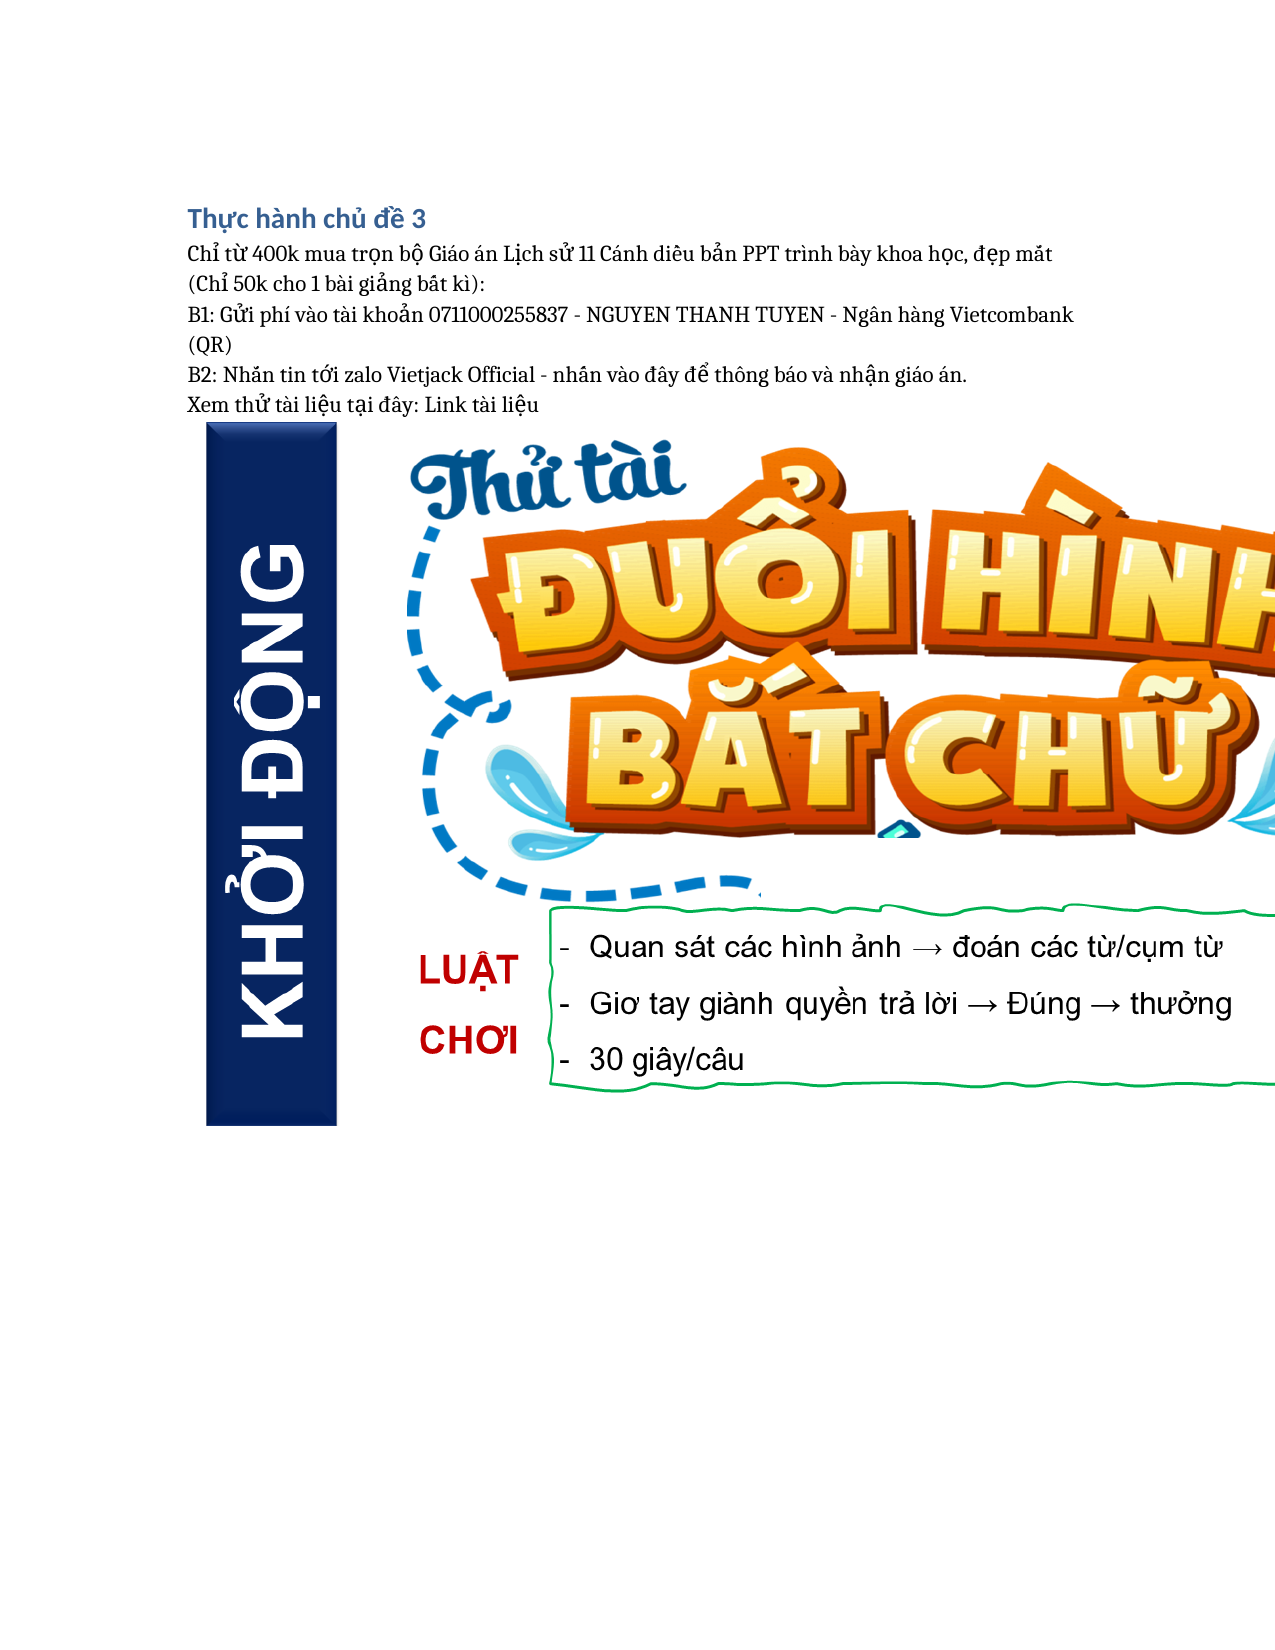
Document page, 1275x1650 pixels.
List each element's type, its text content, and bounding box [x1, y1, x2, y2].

picture [206, 422, 1275, 1126]
subtitle Thực hành chủ đề 3 [187, 200, 1087, 236]
